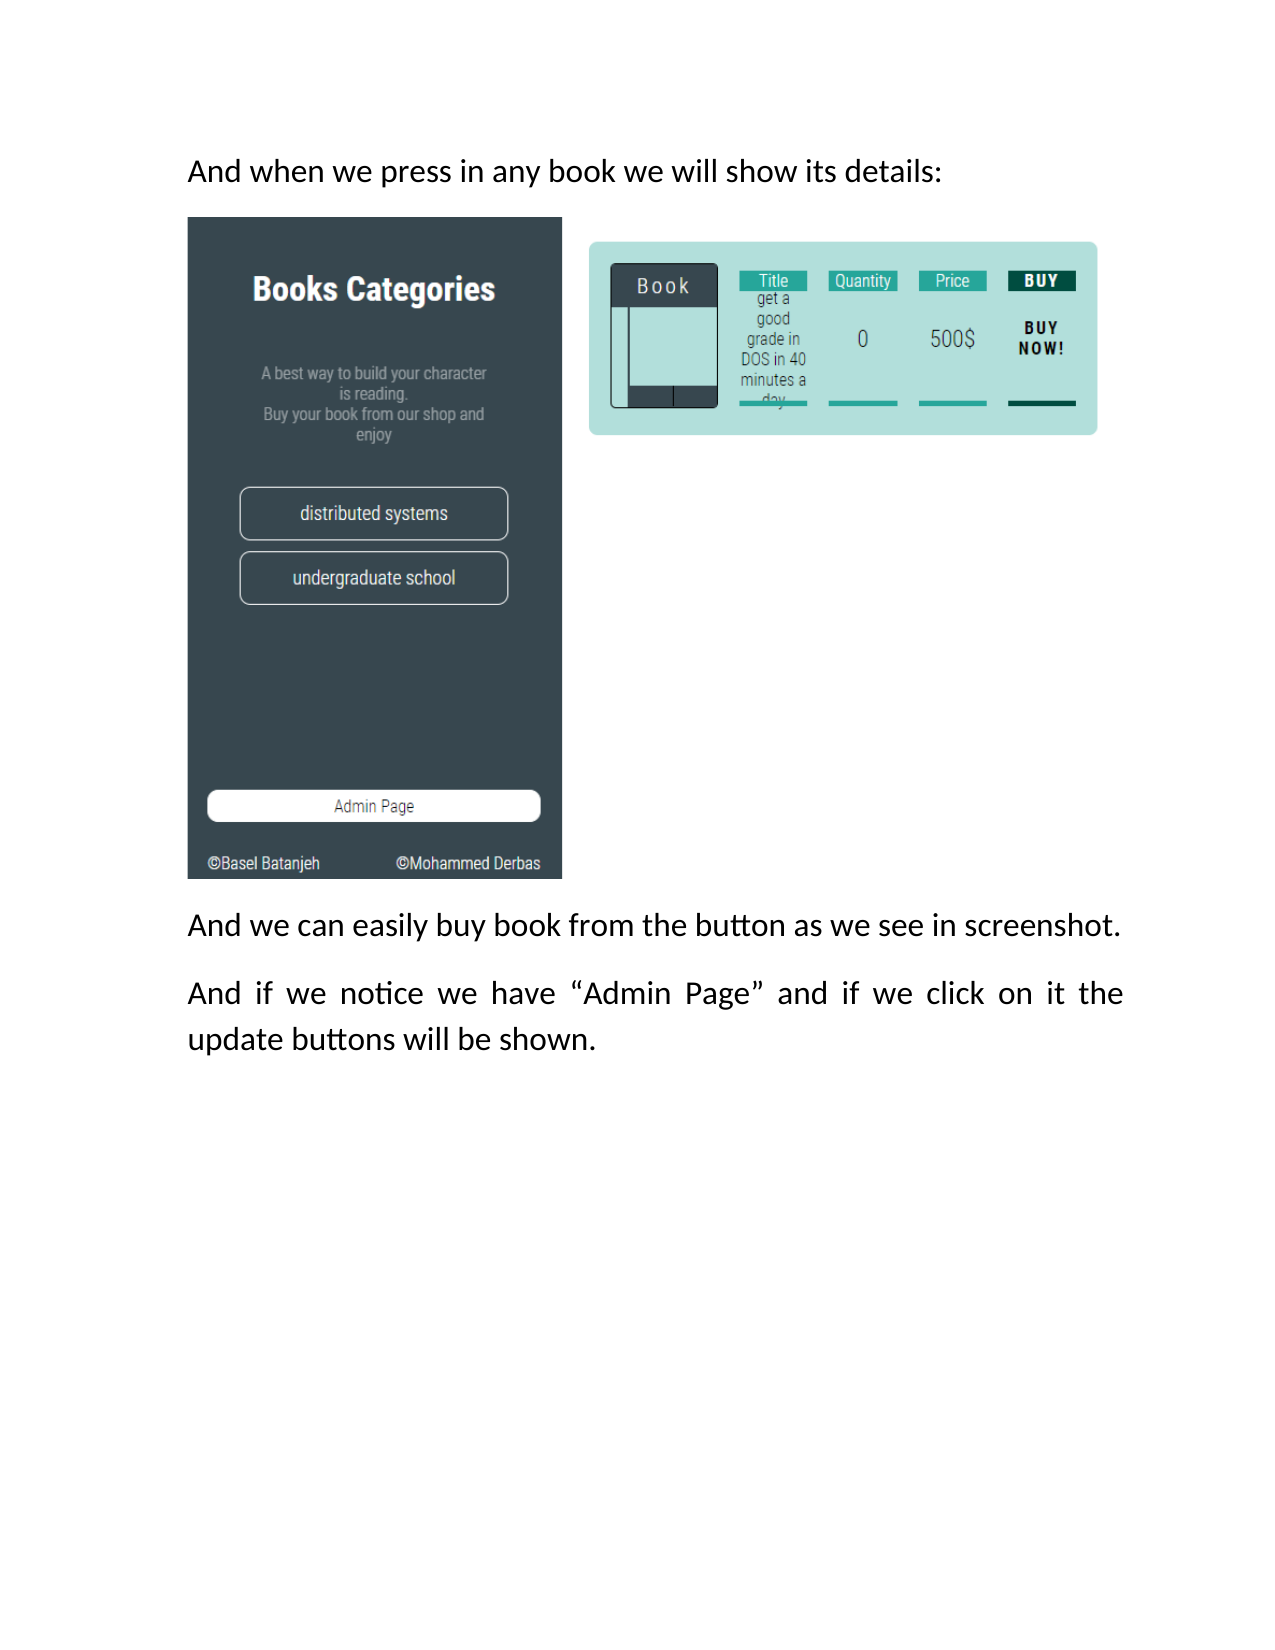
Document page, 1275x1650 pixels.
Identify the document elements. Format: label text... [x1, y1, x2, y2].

text And if we notice we have “Admin Page” and if we click on it the update buttons will be shown. [187, 972, 1125, 1059]
text And we can easily buy book from the button as we see in screenshot. [187, 904, 1125, 945]
picture [187, 217, 1105, 879]
text And when we press in any book we will show its details: [187, 150, 1125, 191]
